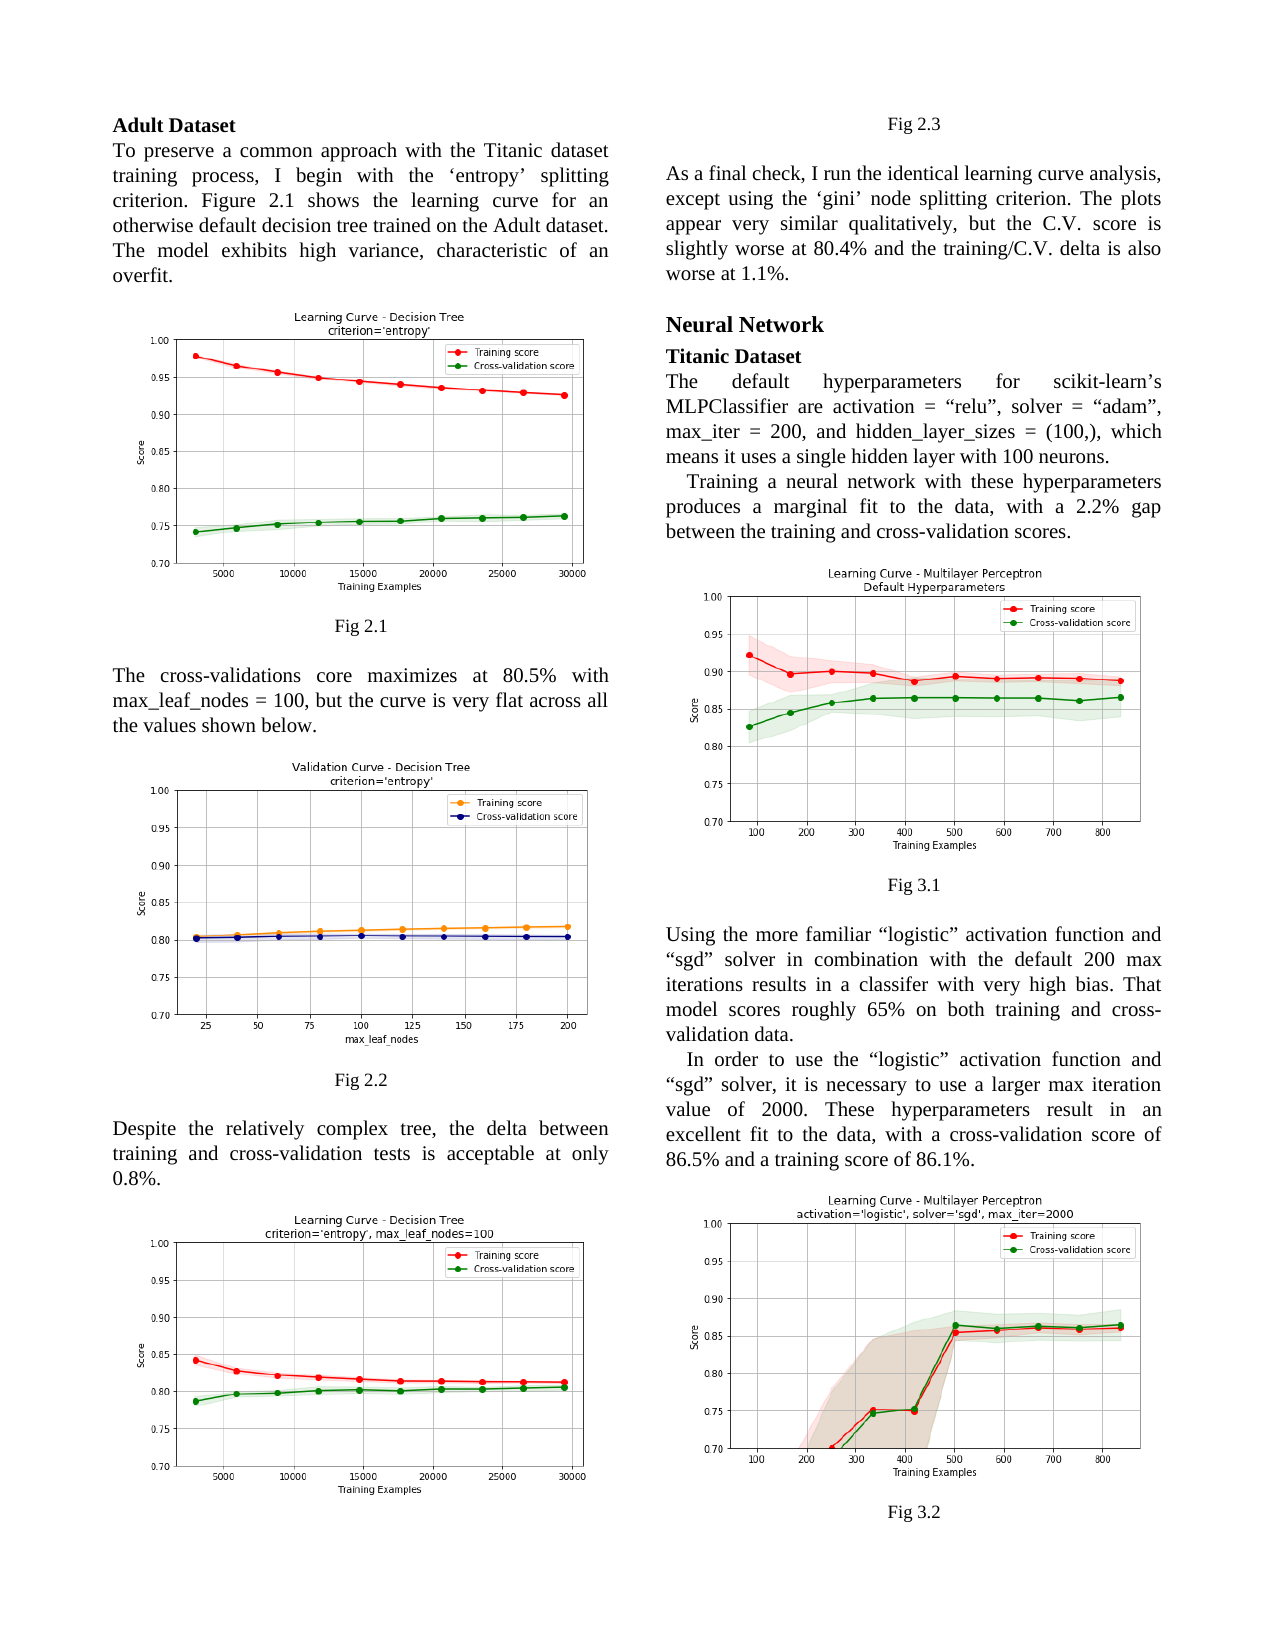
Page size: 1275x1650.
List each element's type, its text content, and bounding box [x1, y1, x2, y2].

text As a final check, I run the identical learning curve analysis, except using the ‘gini’ node splitting criterion. The plots appear very similar qualitatively, but the C.V. score is slightly worse at 80.4% and the training/C.V. delta is also worse at 1.1%. [666, 160, 1162, 285]
picture [665, 543, 1163, 874]
text Using the more familiar “logistic” activation function and “sgd” solver in combination with the default 200 max iterations results in a classifer with very high bias. That model scores roughly 65% on both training and cross-validation data. [666, 921, 1162, 1046]
text Fig 2.1 [112, 615, 609, 637]
text In order to use the “logistic” activation function and “sgd” solver, it is necessary to use a larger max iteration value of 2000. These hyperparameters result in an excellent fit to the data, with a cross-validation score of 86.5% and a training score of 86.1%. [666, 1046, 1162, 1171]
picture [112, 287, 610, 615]
text Training a neural network with these hyperparameters produces a marginal fit to the data, with a 2.2% gap between the training and cross-validation scores. [666, 469, 1162, 543]
text Despite the relatively complex tree, the delta between training and cross-validation tests is acceptable at only 0.8%. [112, 1116, 609, 1190]
text Fig 2.2 [112, 1068, 609, 1091]
text Fig 3.2 [666, 1501, 1162, 1523]
text The cross-validations core maximizes at 80.5% with max_leaf_nodes = 100, but the curve is very flat across all the values shown below. [112, 662, 609, 737]
subtitle Neural Network [666, 310, 1162, 337]
text Fig 3.1 [666, 874, 1162, 896]
picture [665, 1171, 1163, 1501]
picture [112, 737, 610, 1068]
text Titanic Dataset [666, 344, 1162, 369]
text The default hyperparameters for scikit-learn’s MLPClassifier are activation = “relu”, solver = “adam”, max_iter = 200, and hidden_layer_sizes = (100,), which means it uses a single hidden layer with 100 neurons. [666, 369, 1162, 469]
picture [112, 1190, 610, 1518]
text Adult Dataset [112, 112, 609, 137]
text Fig 2.3 [666, 112, 1162, 135]
text To preserve a common approach with the Titanic dataset training process, I begin with the ‘entropy’ splitting criterion. Figure 2.1 shows the learning curve for an otherwise default decision tree trained on the Adult dataset. The model exhibits high variance, characteristic of an overfit. [112, 137, 609, 287]
